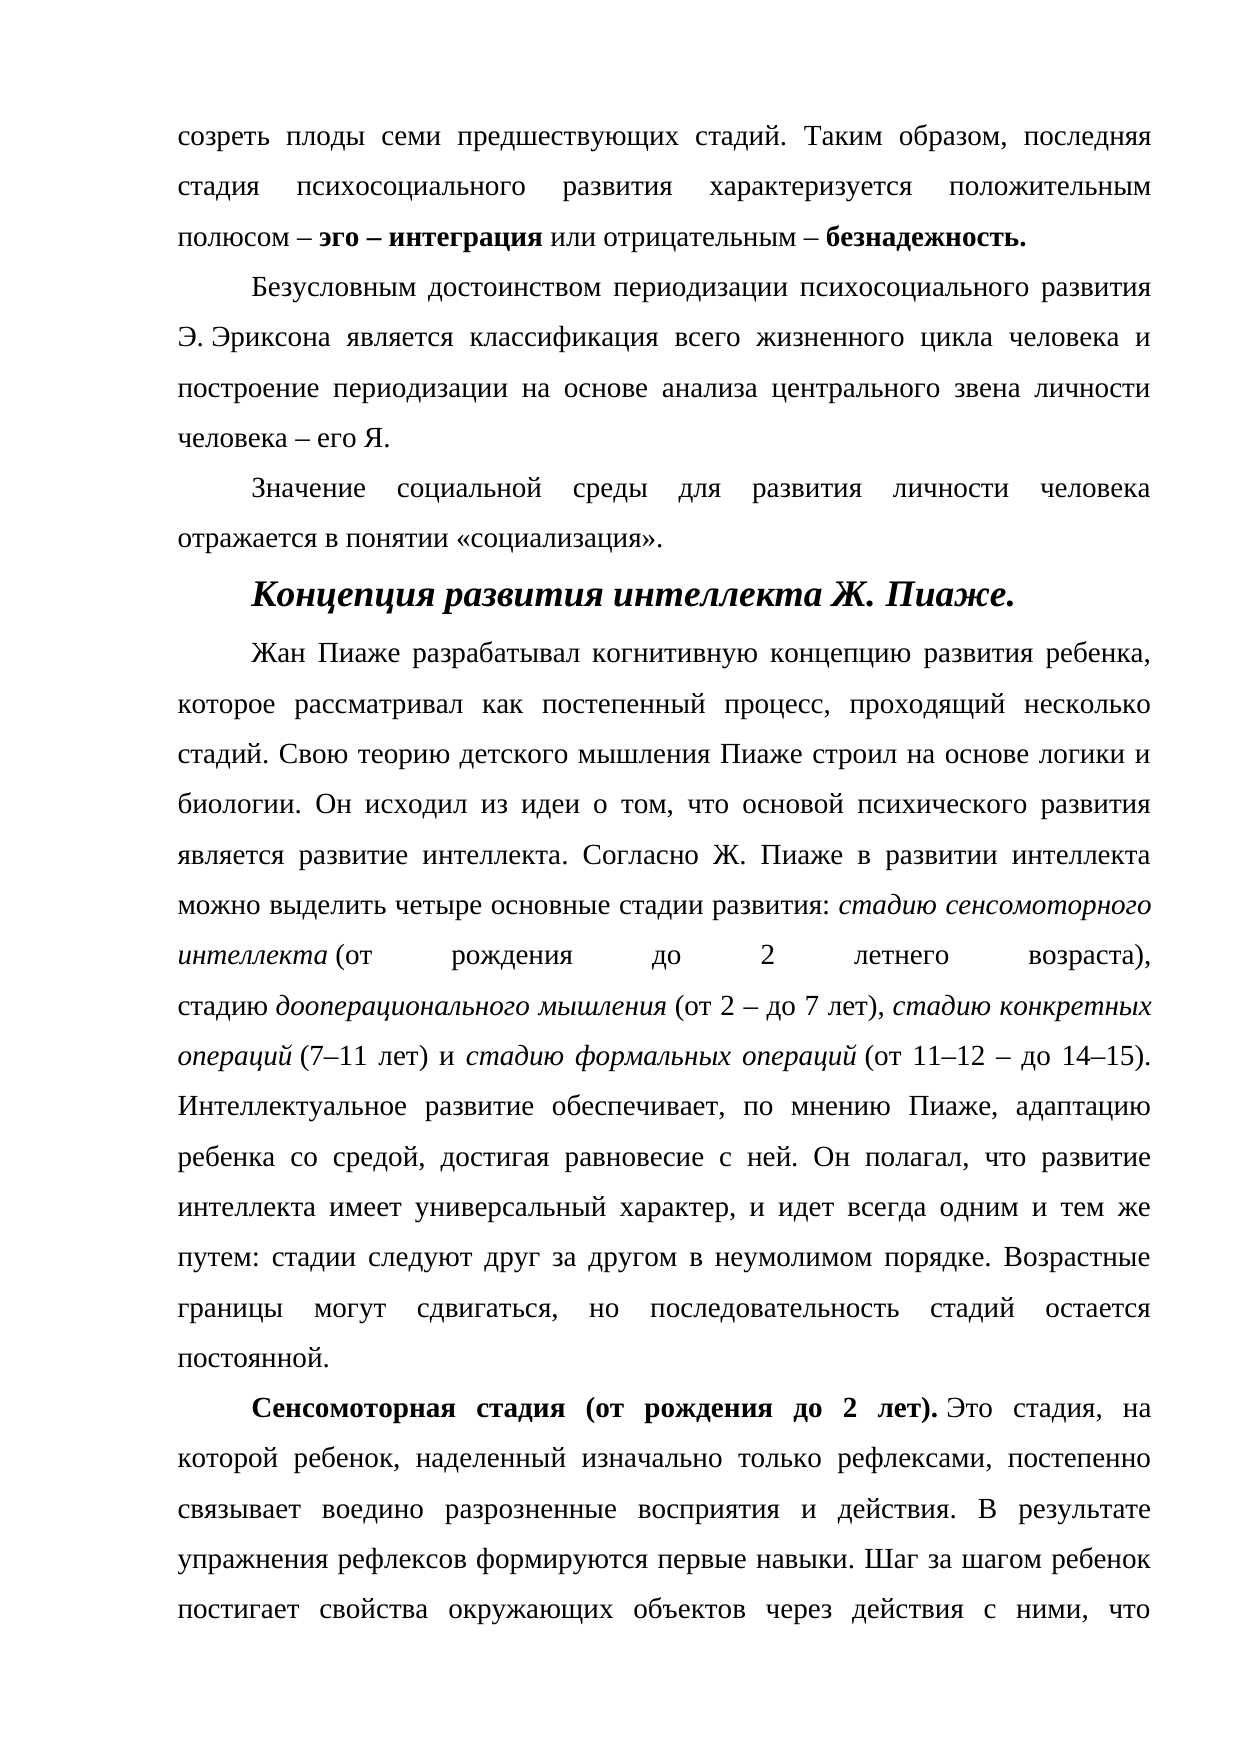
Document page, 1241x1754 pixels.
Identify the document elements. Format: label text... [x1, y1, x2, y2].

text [177, 118, 1152, 252]
text Значение социальной среды для развития личности человека отражается в понятии «социализация». [177, 470, 1152, 554]
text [177, 1390, 1152, 1625]
text Безусловным достоинством периодизации психосоциального развития Э. Эриксона является классификация всего жизненного цикла человека и построение периодизации на основе анализа центрального звена личности человека – его Я. [177, 269, 1152, 453]
text Жан Пиаже разрабатывал когнитивную концепцию развития ребенка, которое рассматривал как постепенный процесс, проходящий несколько стадий. Свою теорию детского мышления Пиаже строил на основе логики и биологии. Он исходил из идеи о том, что основой психического развития является развитие интеллекта. Согласно Ж. Пиаже в развитии интеллекта можно выделить четыре основные стадии развития: стадию сенсомоторного интеллекта (от рождения до 2 летнего возраста), стадию дооперационального мышления (от 2 – до 7 лет), стадию конкретных операций (7–11 лет) и стадию формальных операций (от 11–12 – до 14–15). Интеллектуальное развитие обеспечивает, по мнению Пиаже, адаптацию ребенка со средой, достигая равновесие с ней. Он полагал, что развитие интеллекта имеет универсальный характер, и идет всегда одним и тем же путем: стадии следуют друг за другом в неумолимом порядке. Возрастные границы могут сдвигаться, но последовательность стадий остается постоянной. [177, 636, 1152, 1373]
text Концепция развития интеллекта Ж. Пиаже. [177, 571, 1152, 614]
